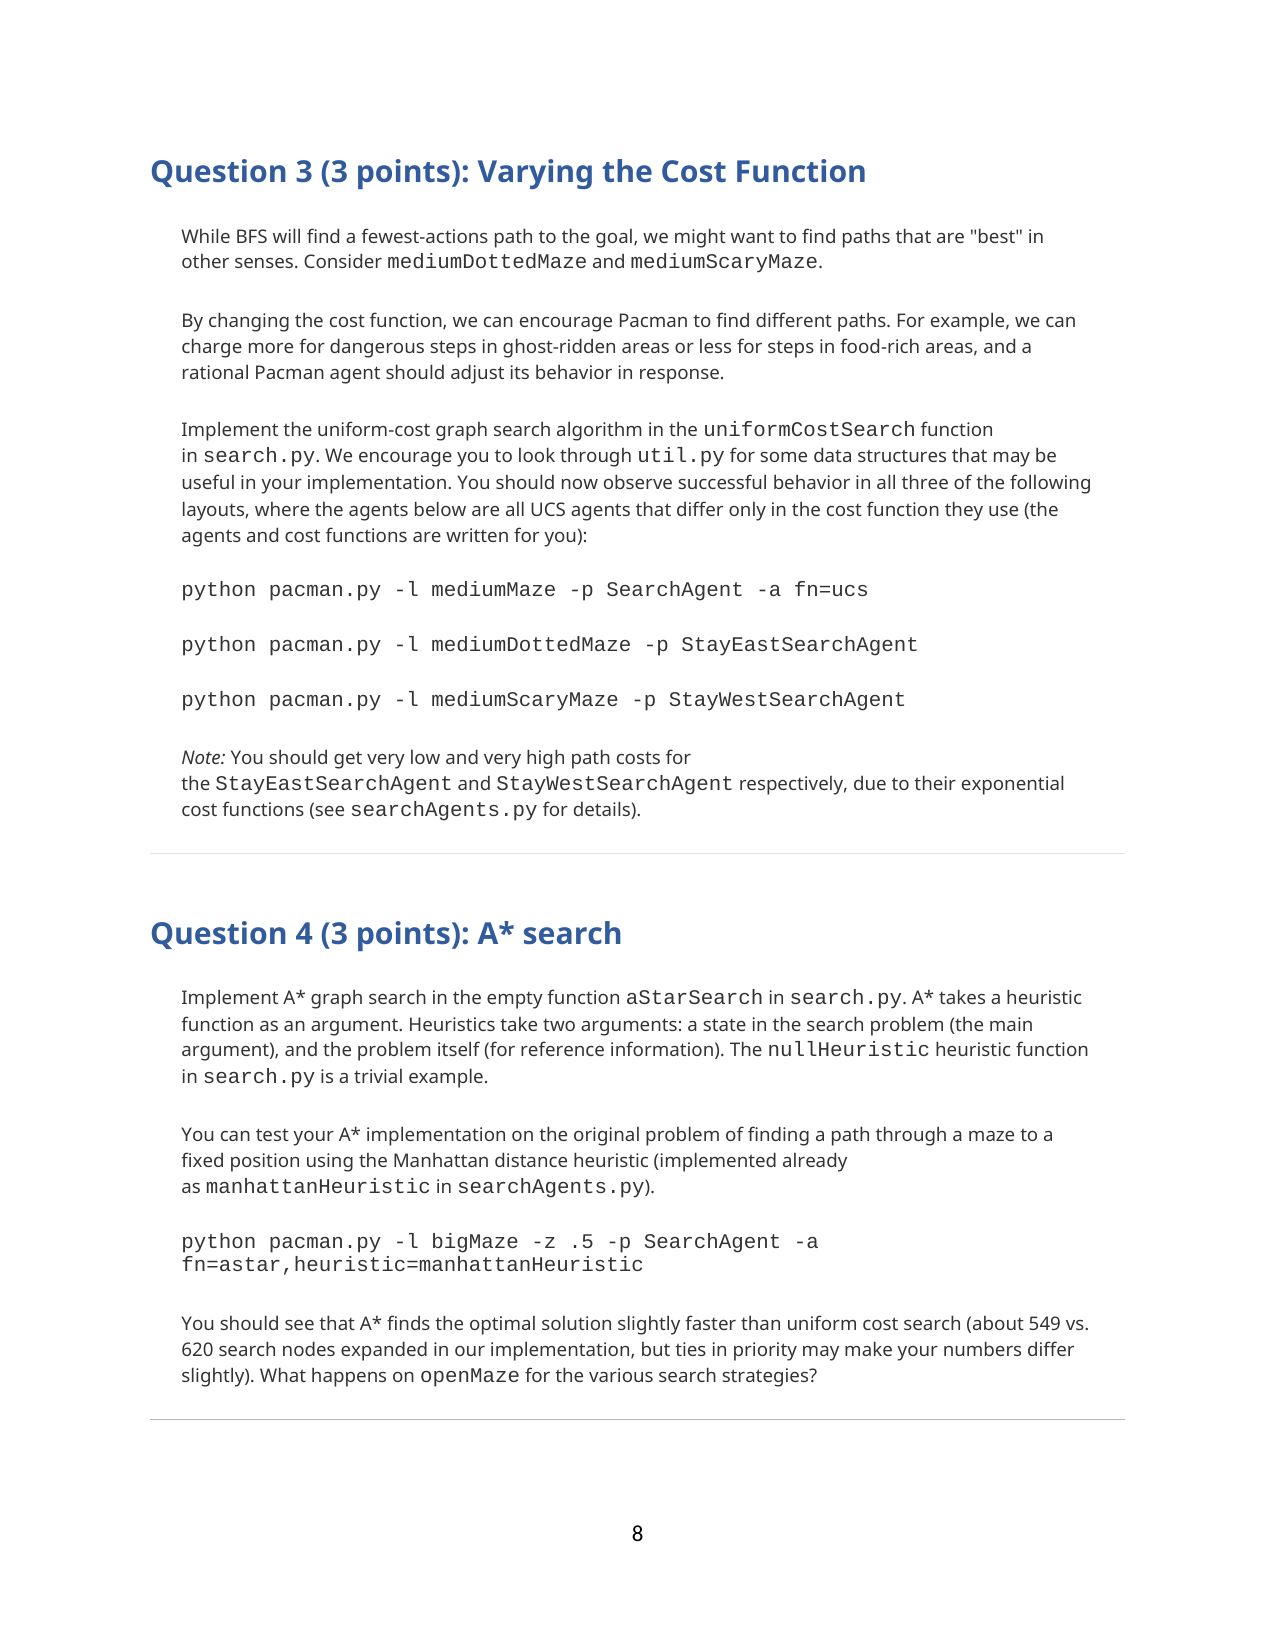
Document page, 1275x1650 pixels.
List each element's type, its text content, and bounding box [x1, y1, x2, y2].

text Implement the uniform-cost graph search algorithm in the uniformCostSearch function in search.py. We encourage you to look through util.py for some data structures that may be useful in your implementation. You should now observe successful behavior in all three of the following layouts, where the agents below are all UCS agents that differ only in the cost function they use (the agents and cost functions are written for you): [181, 416, 1094, 548]
text Question 3 (3 points): Varying the Cost Function [150, 150, 1125, 191]
text python pacman.py -l mediumScaryMaze -p StayWestSearchAgent [181, 689, 1094, 712]
text You should see that A* finds the optimal solution slightly faster than uniform cost search (about 549 vs. 620 search nodes expanded in our implementation, but ties in priority may make your numbers differ slightly). What happens on openMaze for the various search strategies? [181, 1309, 1094, 1388]
text python pacman.py -l mediumDottedMaze -p StayEastSearchAgent [181, 634, 1094, 657]
text While BFS will find a fewest-actions path to the goal, we might want to find paths that are "best" in other senses. Consider mediumDottedMaze and mediumScaryMaze. [181, 222, 1094, 275]
text python pacman.py -l mediumMaze -p SearchAgent -a fn=ucs [181, 579, 1094, 603]
text python pacman.py -l bigMaze -z .5 -p SearchAgent -a fn=astar,heuristic=manhattanHeuristic [181, 1231, 1094, 1278]
text Question 4 (3 points): A* search [150, 912, 1125, 953]
text You can test your A* implementation on the original problem of finding a path through a maze to a fixed position using the Manhattan distance heuristic (implemented already as manhattanHeuristic in searchAgents.py). [181, 1121, 1094, 1199]
text By changing the cost function, we can encourage Pacman to find different paths. For example, we can charge more for dangerous steps in ghost-ridden areas or less for steps in food-rich areas, and a rational Pacman agent should adjust its behavior in response. [181, 306, 1094, 385]
text Note: You should get very low and very high path costs for the StayEastSearchAgent and StayWestSearchAgent respectively, due to their exponential cost functions (see searchAgents.py for details). [181, 744, 1094, 823]
text Implement A* graph search in the empty function aStarSearch in search.py. A* takes a heuristic function as an argument. Heuristics take two arguments: a state in the search problem (the main argument), and the problem itself (for reference information). The nullHeuristic heuristic function in search.py is a trivial example. [181, 984, 1094, 1089]
